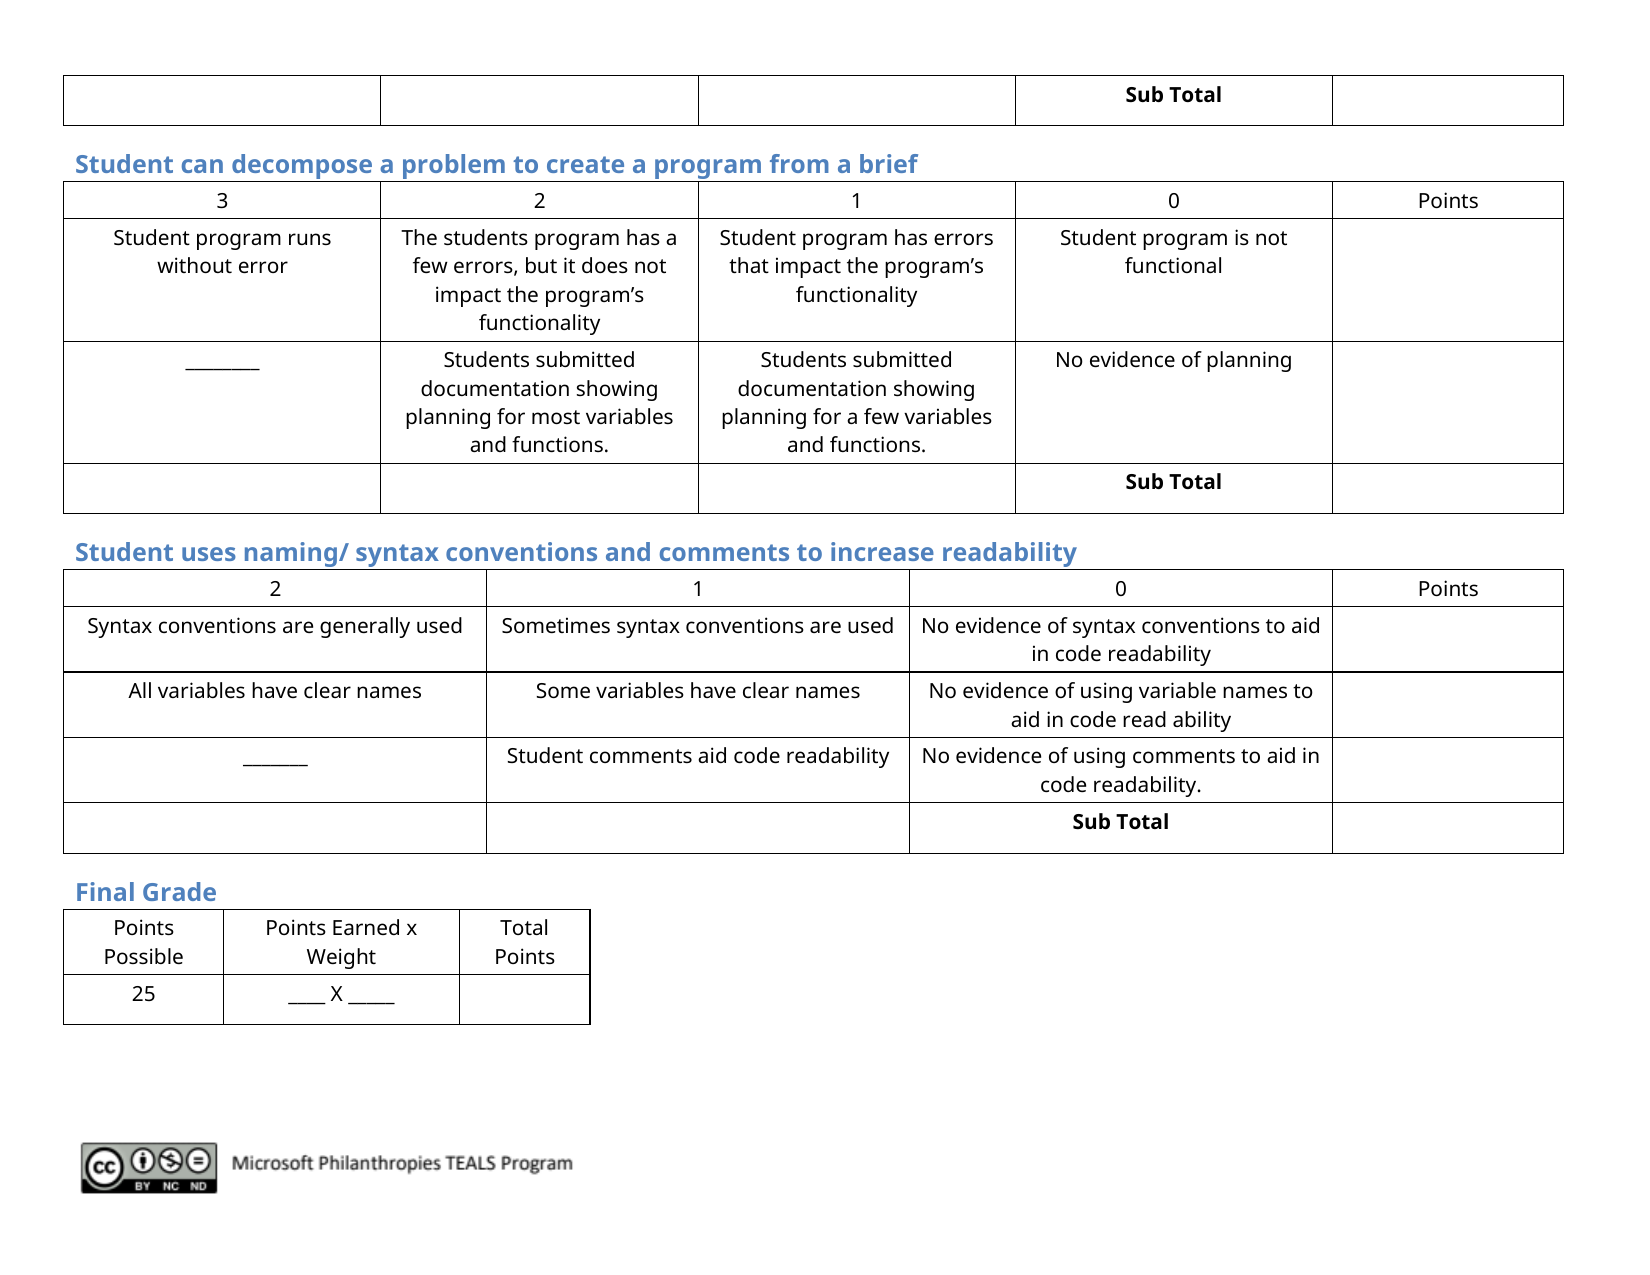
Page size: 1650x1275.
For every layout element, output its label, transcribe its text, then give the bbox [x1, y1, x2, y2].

table_cell Sub Total [1016, 76, 1332, 125]
table_cell ________ [64, 342, 380, 463]
table_cell Student comments aid code readability [487, 738, 909, 802]
table_header Points [1333, 182, 1563, 218]
table_cell [1333, 76, 1563, 125]
table_cell Students submitted documentation showing planning for a few variables and functions. [699, 342, 1015, 463]
table_cell [699, 464, 1015, 513]
table_header Points Possible [64, 910, 223, 974]
subtitle Student can decompose a problem to create a program from a brief [75, 147, 1575, 181]
table_header 2 [64, 570, 486, 606]
table_cell [64, 803, 486, 853]
table_cell Sometimes syntax conventions are used [487, 607, 909, 671]
subtitle Student uses naming/ syntax conventions and comments to increase readability [75, 535, 1575, 569]
table_header 3 [64, 182, 380, 218]
table_cell [381, 76, 698, 125]
table_cell Student program has errors that impact the program’s functionality [699, 219, 1015, 341]
table_cell No evidence of using variable names to aid in code read ability [910, 673, 1332, 737]
picture [75, 1136, 585, 1200]
table_cell ____ X _____ [224, 975, 459, 1024]
table_cell [64, 464, 380, 513]
table_header Points Earned x Weight [224, 910, 459, 974]
table_cell [1333, 607, 1563, 671]
table_cell [1333, 342, 1563, 463]
table_header 0 [910, 570, 1332, 606]
table_cell [64, 76, 380, 125]
table_cell Syntax conventions are generally used [64, 607, 486, 671]
table_cell 25 [64, 975, 223, 1024]
table_cell [1333, 738, 1563, 802]
table_cell Student program runs without error [64, 219, 380, 341]
table_cell [1333, 464, 1563, 513]
table_header 1 [487, 570, 909, 606]
table_cell The students program has a few errors, but it does not impact the program’s functionality [381, 219, 698, 341]
table_cell No evidence of planning [1016, 342, 1332, 463]
table_cell [699, 76, 1015, 125]
table_cell Student program is not functional [1016, 219, 1332, 341]
table_cell Sub Total [1016, 464, 1332, 513]
table_cell [487, 803, 909, 853]
table_cell [1333, 803, 1563, 853]
table_header 0 [1016, 182, 1332, 218]
table_cell Students submitted documentation showing planning for most variables and functions. [381, 342, 698, 463]
table_cell No evidence of syntax conventions to aid in code readability [910, 607, 1332, 671]
table_cell _______ [64, 738, 486, 802]
subtitle Final Grade [75, 874, 1575, 908]
table_cell Some variables have clear names [487, 673, 909, 737]
table_header Points [1333, 570, 1563, 606]
table_cell No evidence of using comments to aid in code readability. [910, 738, 1332, 802]
table_cell [381, 464, 698, 513]
table_header 1 [699, 182, 1015, 218]
table_cell All variables have clear names [64, 673, 486, 737]
table_header Total Points [460, 910, 589, 974]
table_header 2 [381, 182, 698, 218]
table_cell [460, 975, 589, 1024]
table_cell [1333, 219, 1563, 341]
table_cell [1333, 673, 1563, 737]
table_cell Sub Total [910, 803, 1332, 853]
